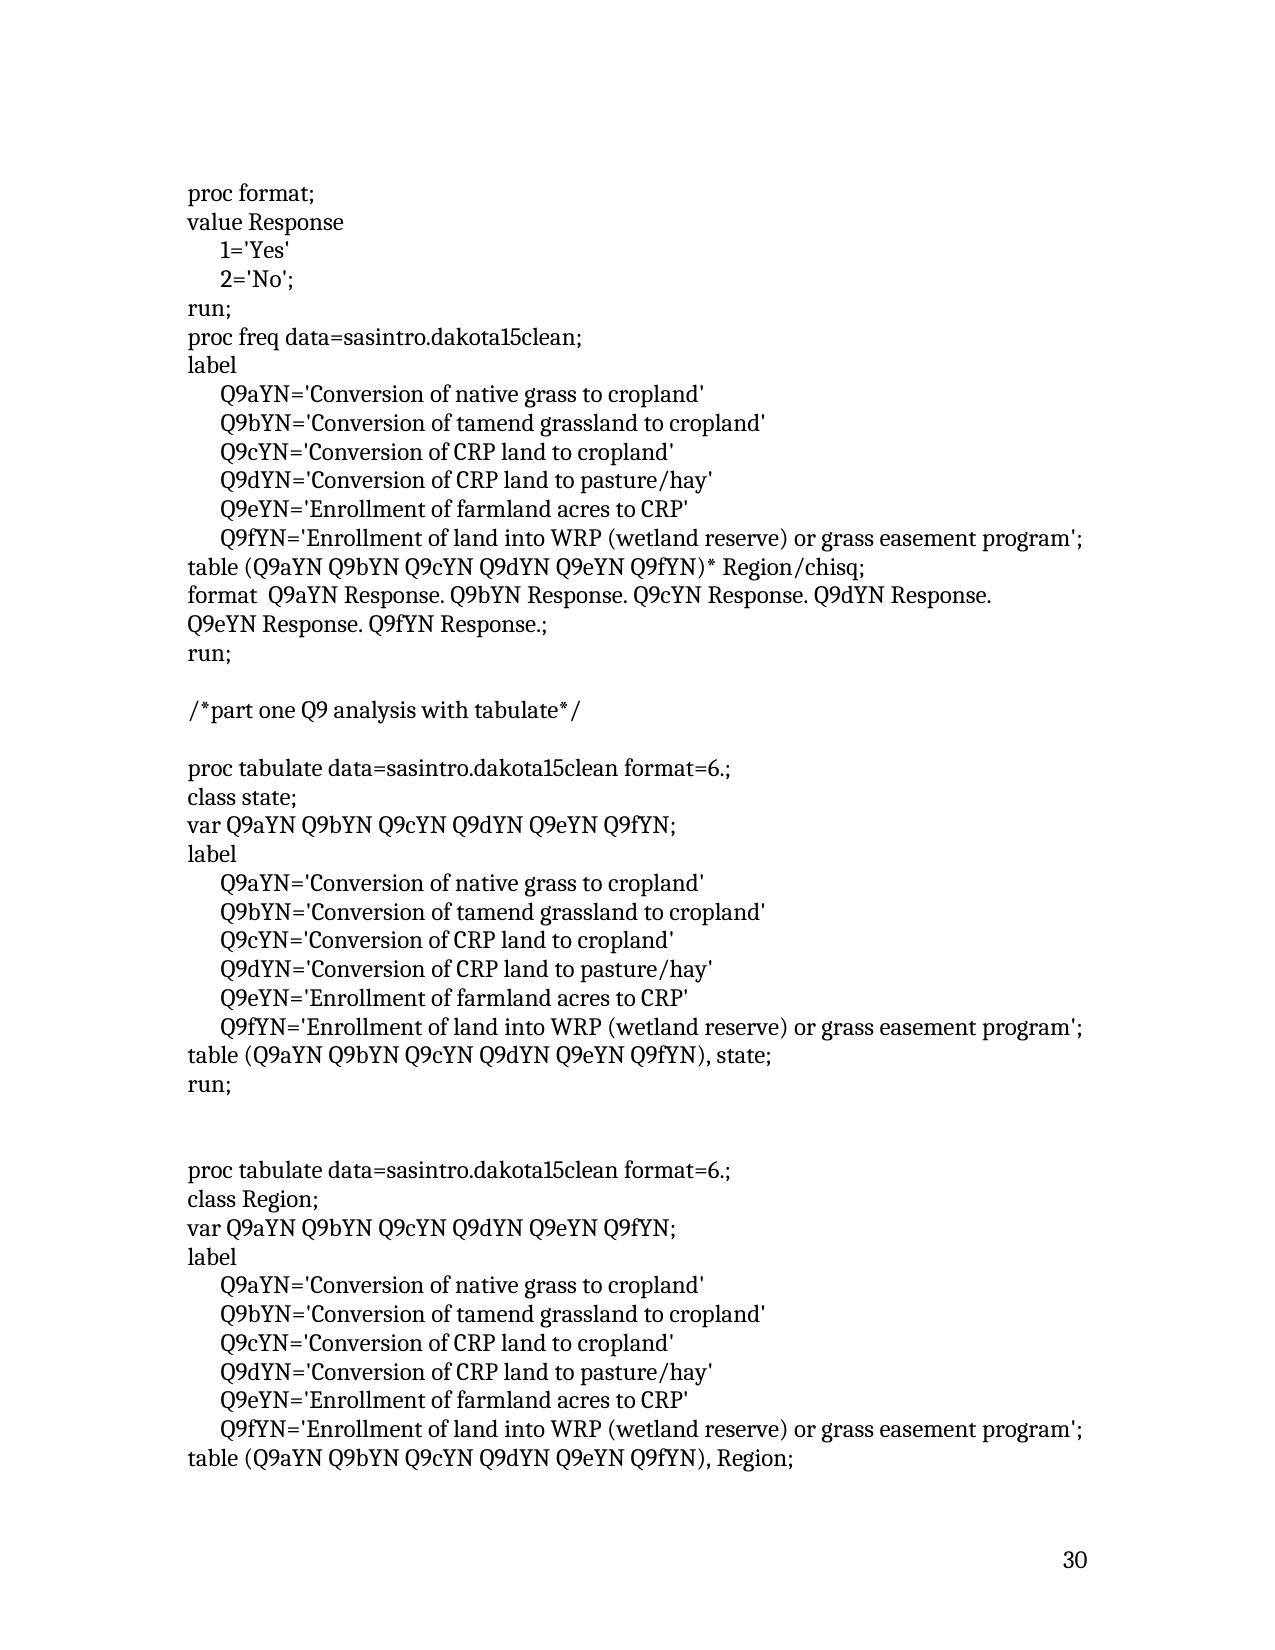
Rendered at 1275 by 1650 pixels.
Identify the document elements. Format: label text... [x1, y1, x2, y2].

text label [187, 351, 1087, 380]
text Q9aYN='Conversion of native grass to cropland' [187, 380, 1087, 409]
text Q9aYN='Conversion of native grass to cropland' [187, 869, 1087, 897]
text Q9dYN='Conversion of CRP land to pasture/hay' [187, 955, 1087, 984]
text run; [187, 1070, 1087, 1099]
text Q9eYN='Enrollment of farmland acres to CRP' [187, 495, 1087, 524]
text 1='Yes' [187, 236, 1087, 265]
text format Q9aYN Response. Q9bYN Response. Q9cYN Response. Q9dYN Response. [187, 581, 1087, 610]
text Q9fYN='Enrollment of land into WRP (wetland reserve) or grass easement program'; [187, 1415, 1087, 1444]
text var Q9aYN Q9bYN Q9cYN Q9dYN Q9eYN Q9fYN; [187, 811, 1087, 840]
text Q9cYN='Conversion of CRP land to cropland' [187, 1329, 1087, 1357]
text proc freq data=sasintro.dakota15clean; [187, 322, 1087, 351]
text Q9eYN Response. Q9fYN Response.; [187, 610, 1087, 639]
text Q9bYN='Conversion of tamend grassland to cropland' [187, 897, 1087, 926]
text label [187, 840, 1087, 869]
text Q9eYN='Enrollment of farmland acres to CRP' [187, 1386, 1087, 1415]
text 2='No'; [187, 265, 1087, 294]
text Q9fYN='Enrollment of land into WRP (wetland reserve) or grass easement program'; [187, 524, 1087, 552]
text var Q9aYN Q9bYN Q9cYN Q9dYN Q9eYN Q9fYN; [187, 1214, 1087, 1242]
text proc format; [187, 179, 1087, 207]
text Q9eYN='Enrollment of farmland acres to CRP' [187, 984, 1087, 1012]
text run; [187, 294, 1087, 322]
text table (Q9aYN Q9bYN Q9cYN Q9dYN Q9eYN Q9fYN), state; [187, 1041, 1087, 1070]
text Q9dYN='Conversion of CRP land to pasture/hay' [187, 1357, 1087, 1386]
text Q9bYN='Conversion of tamend grassland to cropland' [187, 1300, 1087, 1329]
text value Response [187, 207, 1087, 236]
text class state; [187, 782, 1087, 811]
text Q9cYN='Conversion of CRP land to cropland' [187, 926, 1087, 955]
text Q9bYN='Conversion of tamend grassland to cropland' [187, 409, 1087, 437]
text Q9aYN='Conversion of native grass to cropland' [187, 1271, 1087, 1300]
text Q9dYN='Conversion of CRP land to pasture/hay' [187, 466, 1087, 495]
text proc tabulate data=sasintro.dakota15clean format=6.; [187, 1156, 1087, 1185]
text proc tabulate data=sasintro.dakota15clean format=6.; [187, 754, 1087, 782]
text run; [187, 639, 1087, 667]
text Q9cYN='Conversion of CRP land to cropland' [187, 437, 1087, 466]
text label [187, 1242, 1087, 1271]
text table (Q9aYN Q9bYN Q9cYN Q9dYN Q9eYN Q9fYN)* Region/chisq; [187, 552, 1087, 581]
text table (Q9aYN Q9bYN Q9cYN Q9dYN Q9eYN Q9fYN), Region; [187, 1444, 1087, 1472]
text class Region; [187, 1185, 1087, 1214]
text Q9fYN='Enrollment of land into WRP (wetland reserve) or grass easement program'; [187, 1012, 1087, 1041]
text /*part one Q9 analysis with tabulate*/ [187, 696, 1087, 725]
